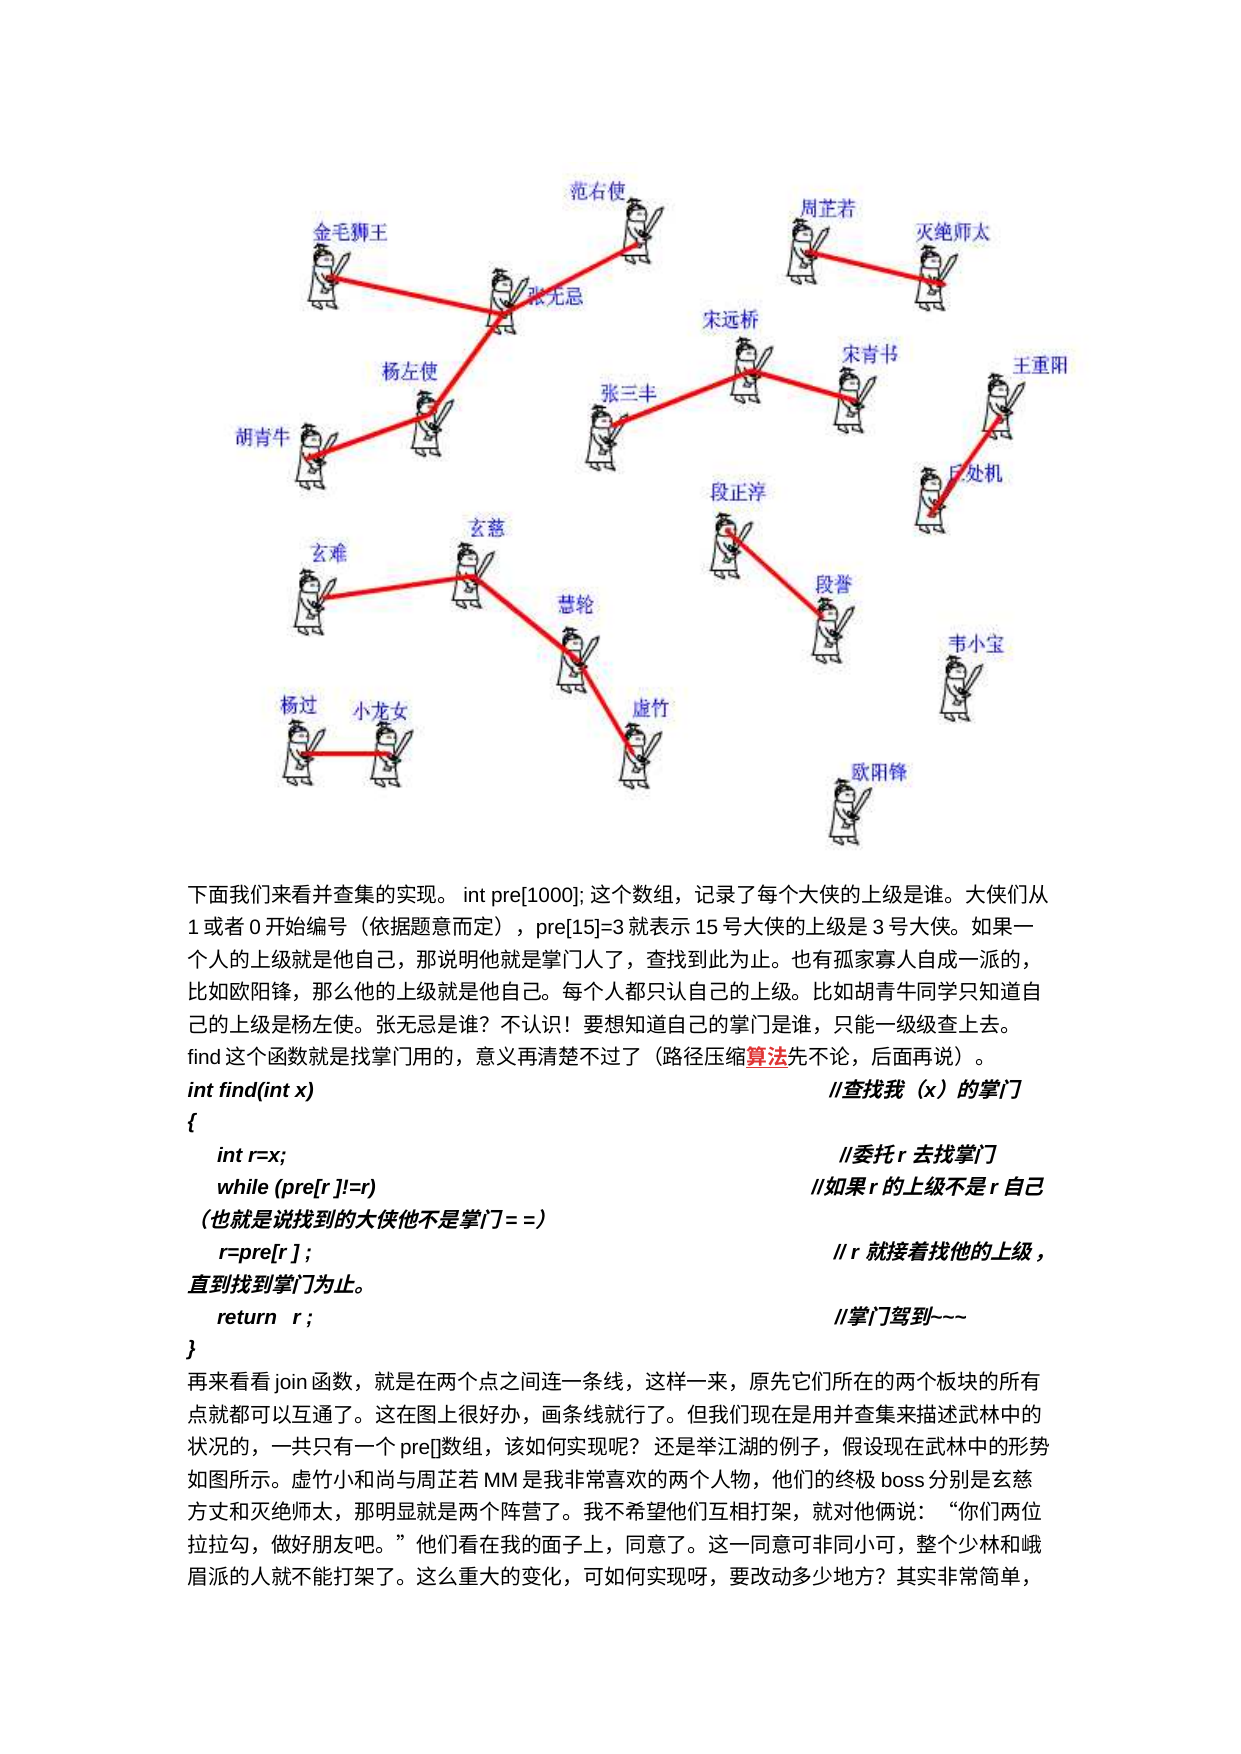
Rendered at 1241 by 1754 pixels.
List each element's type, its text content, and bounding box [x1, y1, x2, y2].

text int find(int x) //查找我（x）的掌门 [187, 1072, 1053, 1104]
text { [187, 1104, 1053, 1137]
picture [187, 162, 1126, 866]
text int r=x; //委托 r 去找掌门 [187, 1137, 1053, 1169]
text 下面我们来看并查集的实现。 int pre[1000]; 这个数组，记录了每个大侠的上级是谁。大侠们从1或者0开始编号（依据题意而定），pre[15]=3就表示15号大侠的上级是3号大侠。如果一个人的上级就是他自己，那说明他就是掌门人了，查找到此为止。也有孤家寡人自成一派的，比如欧阳锋，那么他的上级就是他自己。每个人都只认自己的上级。比如胡青牛同学只知道自己的上级是杨左使。张无忌是谁？不认识！要想知道自己的掌门是谁，只能一级级查上去。 find这个函数就是找掌门用的，意义再清楚不过了（路径压缩算法先不论，后面再说）。 [187, 877, 1053, 1072]
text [187, 1364, 1053, 1592]
text r=pre[r ] ; // r 就接着找他的上级，直到找到掌门为止。 [187, 1234, 1053, 1299]
text return r ; //掌门驾到~~~ [187, 1299, 1053, 1332]
text } [187, 1332, 1053, 1364]
text while (pre[r ]!=r) //如果r的上级不是r自己（也就是说找到的大侠他不是掌门 = =） [187, 1169, 1053, 1234]
